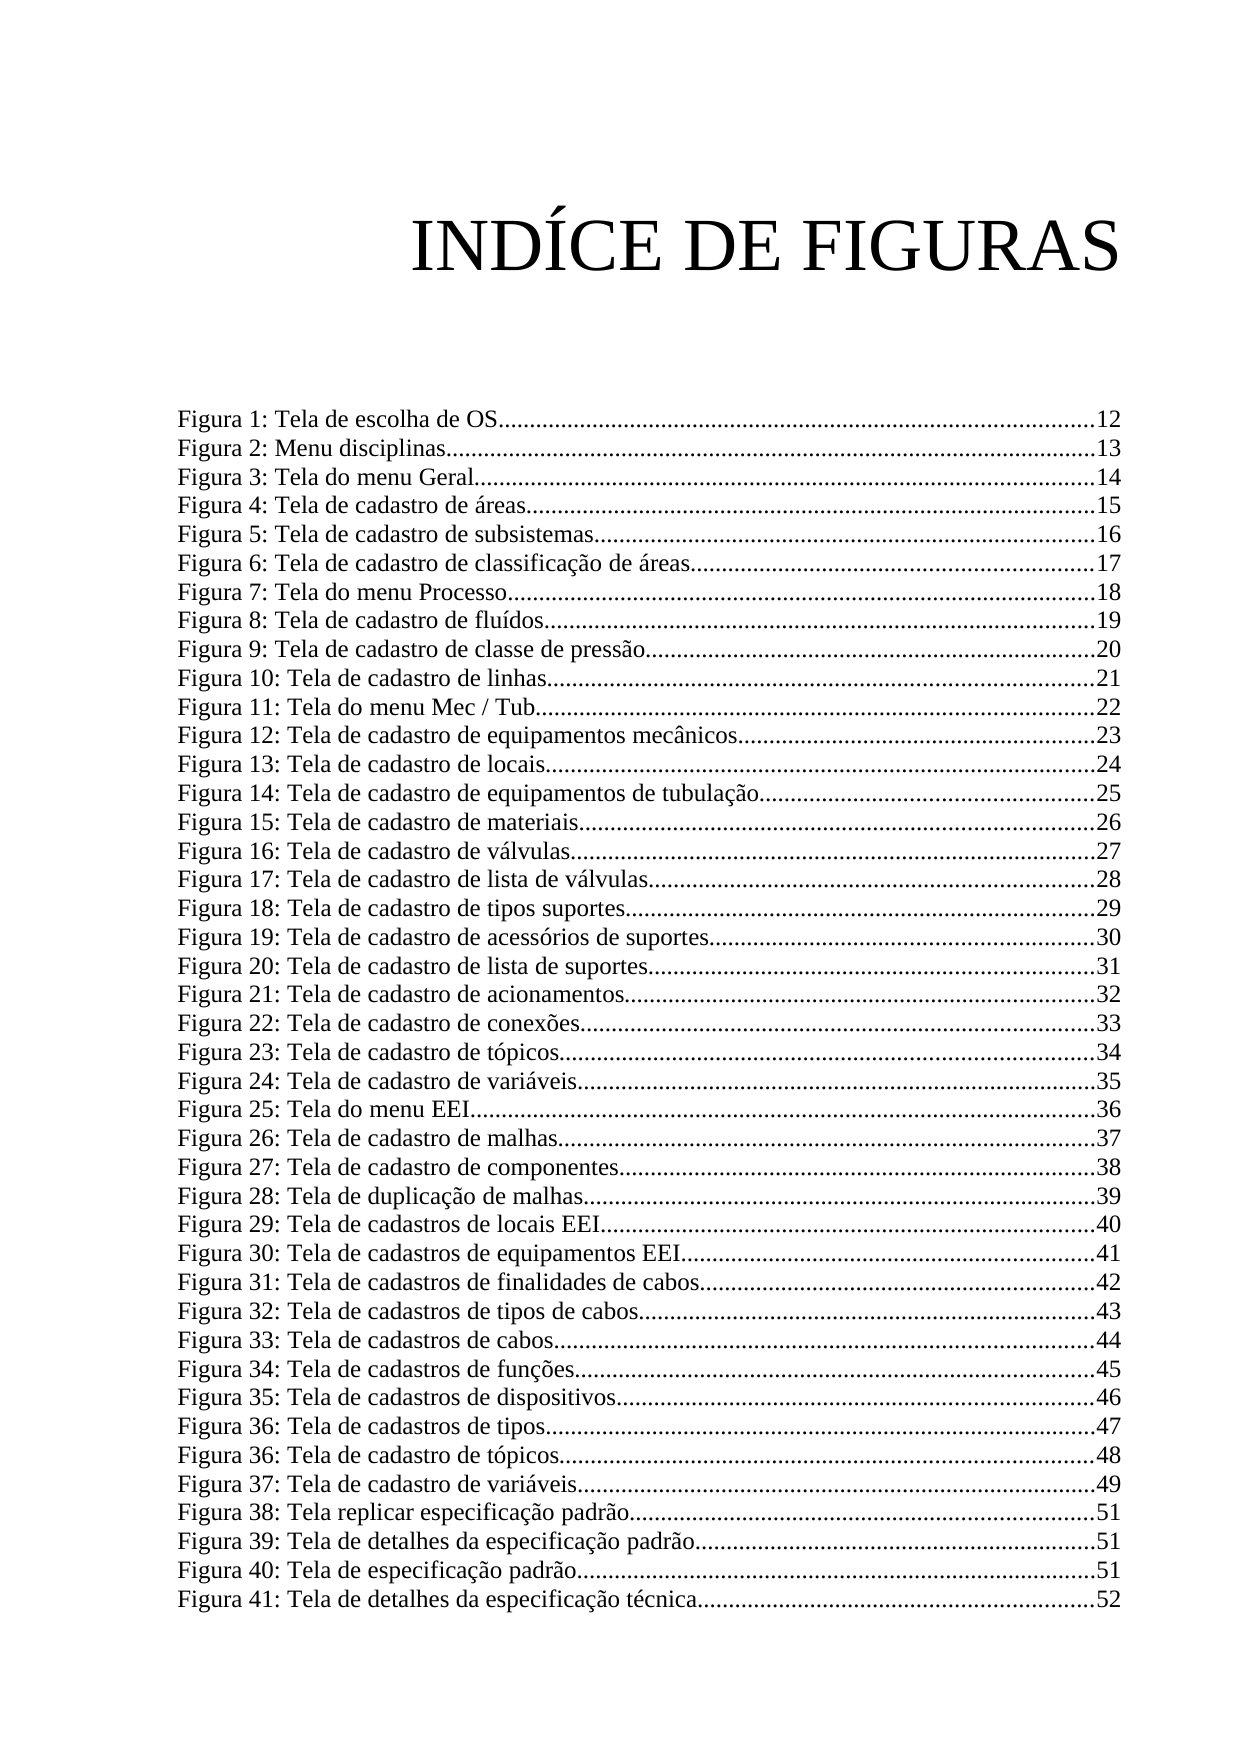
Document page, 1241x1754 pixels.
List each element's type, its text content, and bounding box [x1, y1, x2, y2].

text Figura 36: Tela de cadastro de tópicos 48 [177, 1440, 1203, 1469]
text Figura 30: Tela de cadastros de equipamentos EEI 41 [177, 1239, 1203, 1268]
text Figura 11: Tela do menu Mec / Tub 22 [177, 692, 1203, 721]
text Figura 20: Tela de cadastro de lista de suportes 31 [177, 951, 1203, 980]
text Figura 26: Tela de cadastro de malhas 37 [177, 1124, 1203, 1152]
text Figura 21: Tela de cadastro de acionamentos 32 [177, 980, 1203, 1008]
text Figura 31: Tela de cadastros de finalidades de cabos 42 [177, 1268, 1203, 1296]
text Figura 8: Tela de cadastro de fluídos 19 [177, 606, 1203, 634]
text Figura 25: Tela do menu EEI 36 [177, 1095, 1203, 1123]
text Figura 9: Tela de cadastro de classe de pressão 20 [177, 634, 1203, 663]
text Figura 35: Tela de cadastros de dispositivos 46 [177, 1383, 1203, 1411]
text Figura 24: Tela de cadastro de variáveis 35 [177, 1066, 1203, 1095]
text Figura 40: Tela de especificação padrão 51 [177, 1555, 1203, 1584]
text Figura 10: Tela de cadastro de linhas 21 [177, 663, 1203, 692]
text Figura 32: Tela de cadastros de tipos de cabos 43 [177, 1296, 1203, 1325]
text Figura 5: Tela de cadastro de subsistemas 16 [177, 519, 1203, 548]
text Figura 29: Tela de cadastros de locais EEI 40 [177, 1210, 1203, 1239]
text Figura 22: Tela de cadastro de conexões 33 [177, 1009, 1203, 1037]
text Figura 2: Menu disciplinas 13 [177, 433, 1203, 462]
text Figura 17: Tela de cadastro de lista de válvulas 28 [177, 865, 1203, 893]
text Figura 4: Tela de cadastro de áreas 15 [177, 491, 1203, 519]
text Figura 14: Tela de cadastro de equipamentos de tubulação 25 [177, 778, 1203, 807]
text Figura 36: Tela de cadastros de tipos 47 [177, 1412, 1203, 1440]
text Figura 23: Tela de cadastro de tópicos 34 [177, 1037, 1203, 1066]
text Figura 28: Tela de duplicação de malhas 39 [177, 1181, 1203, 1210]
text Figura 34: Tela de cadastros de funções 45 [177, 1354, 1203, 1383]
text Figura 37: Tela de cadastro de variáveis 49 [177, 1469, 1203, 1498]
text Figura 13: Tela de cadastro de locais 24 [177, 750, 1203, 778]
text Figura 18: Tela de cadastro de tipos suportes 29 [177, 894, 1203, 922]
text Figura 27: Tela de cadastro de componentes 38 [177, 1152, 1203, 1181]
text Figura 1: Tela de escolha de OS 12 [177, 404, 1203, 433]
text Figura 7: Tela do menu Processo 18 [177, 577, 1203, 606]
text Figura 15: Tela de cadastro de materiais 26 [177, 807, 1203, 836]
text Figura 38: Tela replicar especificação padrão 51 [177, 1498, 1203, 1526]
text Figura 39: Tela de detalhes da especificação padrão 51 [177, 1527, 1203, 1555]
subtitle INDÍCE DE FIGURAS [343, 201, 1190, 287]
text Figura 41: Tela de detalhes da especificação técnica 52 [177, 1584, 1203, 1613]
text Figura 3: Tela do menu Geral 14 [177, 462, 1203, 491]
text Figura 12: Tela de cadastro de equipamentos mecânicos 23 [177, 721, 1203, 750]
text Figura 19: Tela de cadastro de acessórios de suportes 30 [177, 922, 1203, 951]
text Figura 16: Tela de cadastro de válvulas 27 [177, 836, 1203, 865]
text Figura 6: Tela de cadastro de classificação de áreas 17 [177, 548, 1203, 577]
text Figura 33: Tela de cadastros de cabos 44 [177, 1325, 1203, 1354]
